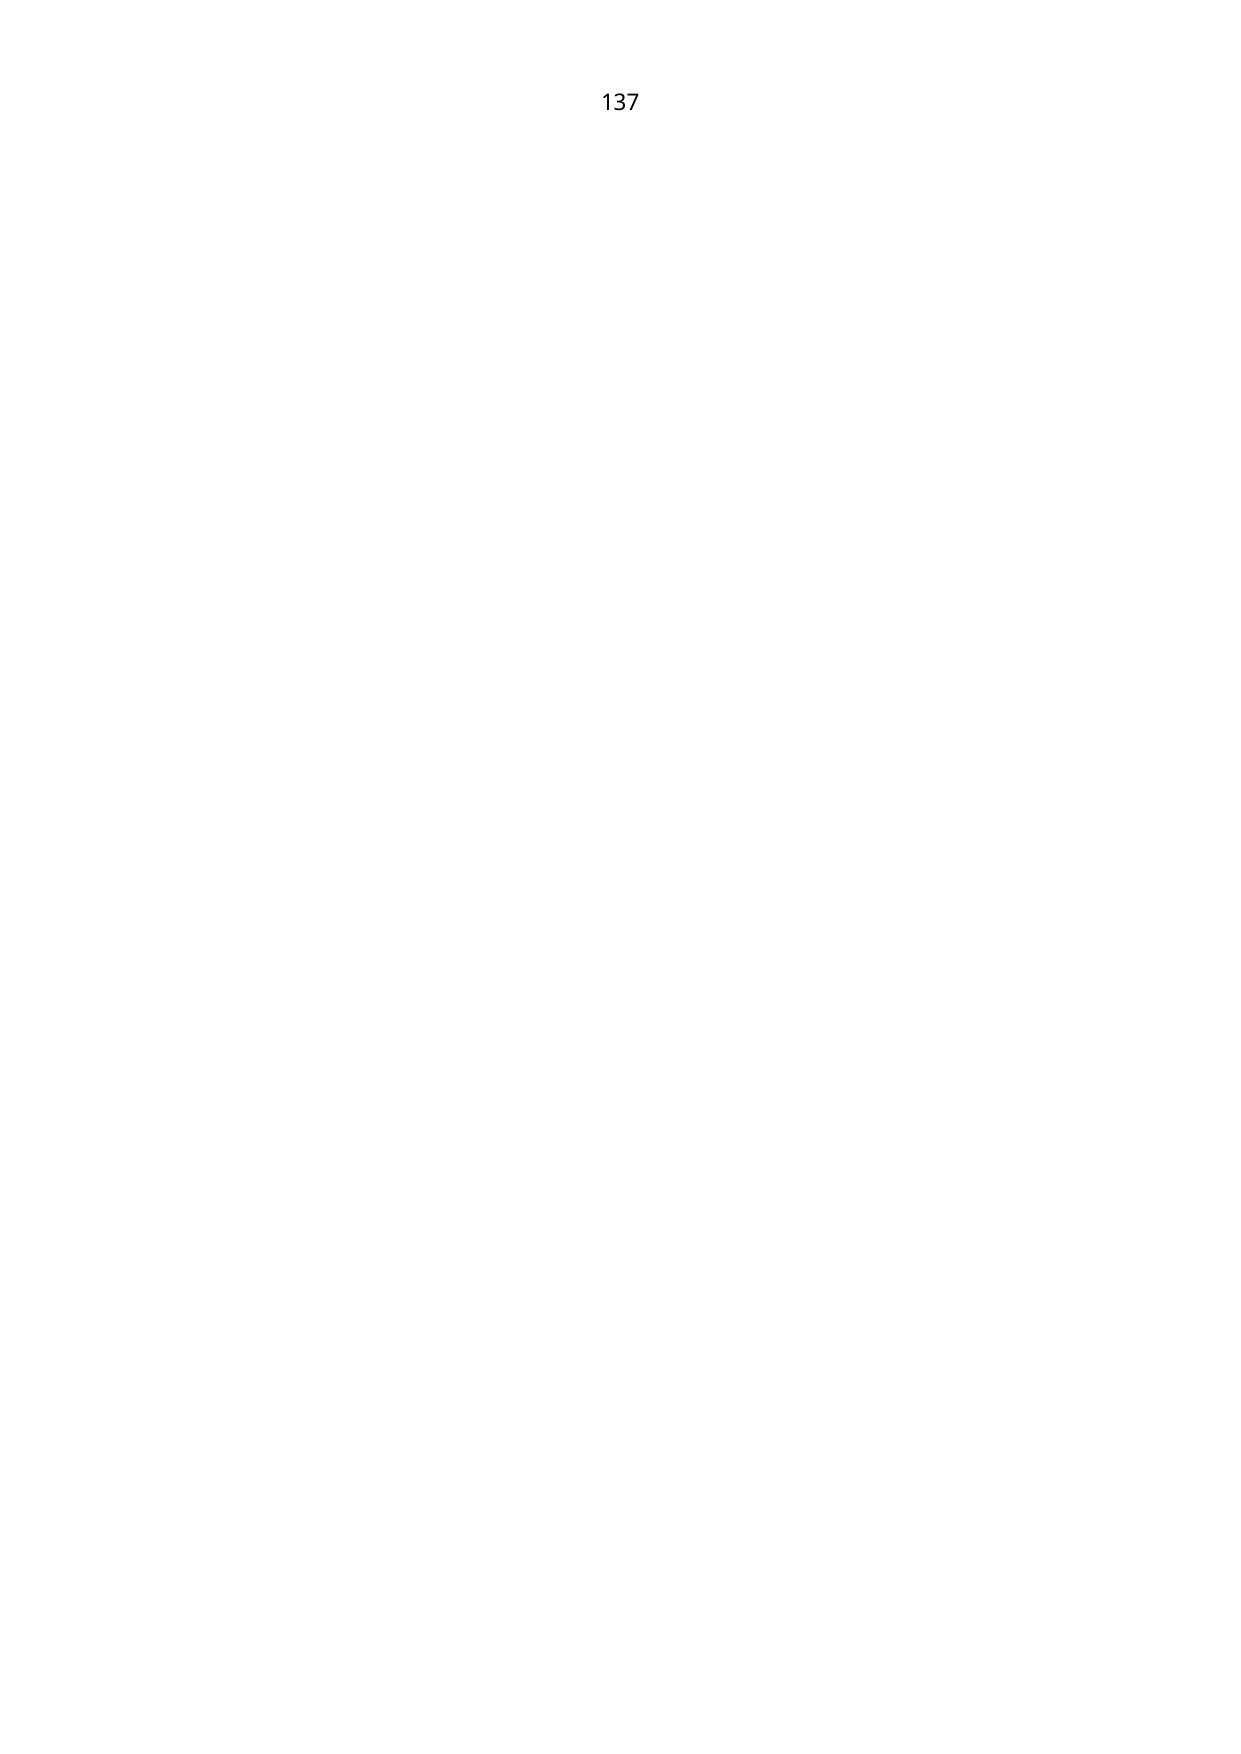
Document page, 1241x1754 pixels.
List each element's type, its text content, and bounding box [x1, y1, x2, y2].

text 137 [88, 86, 639, 117]
